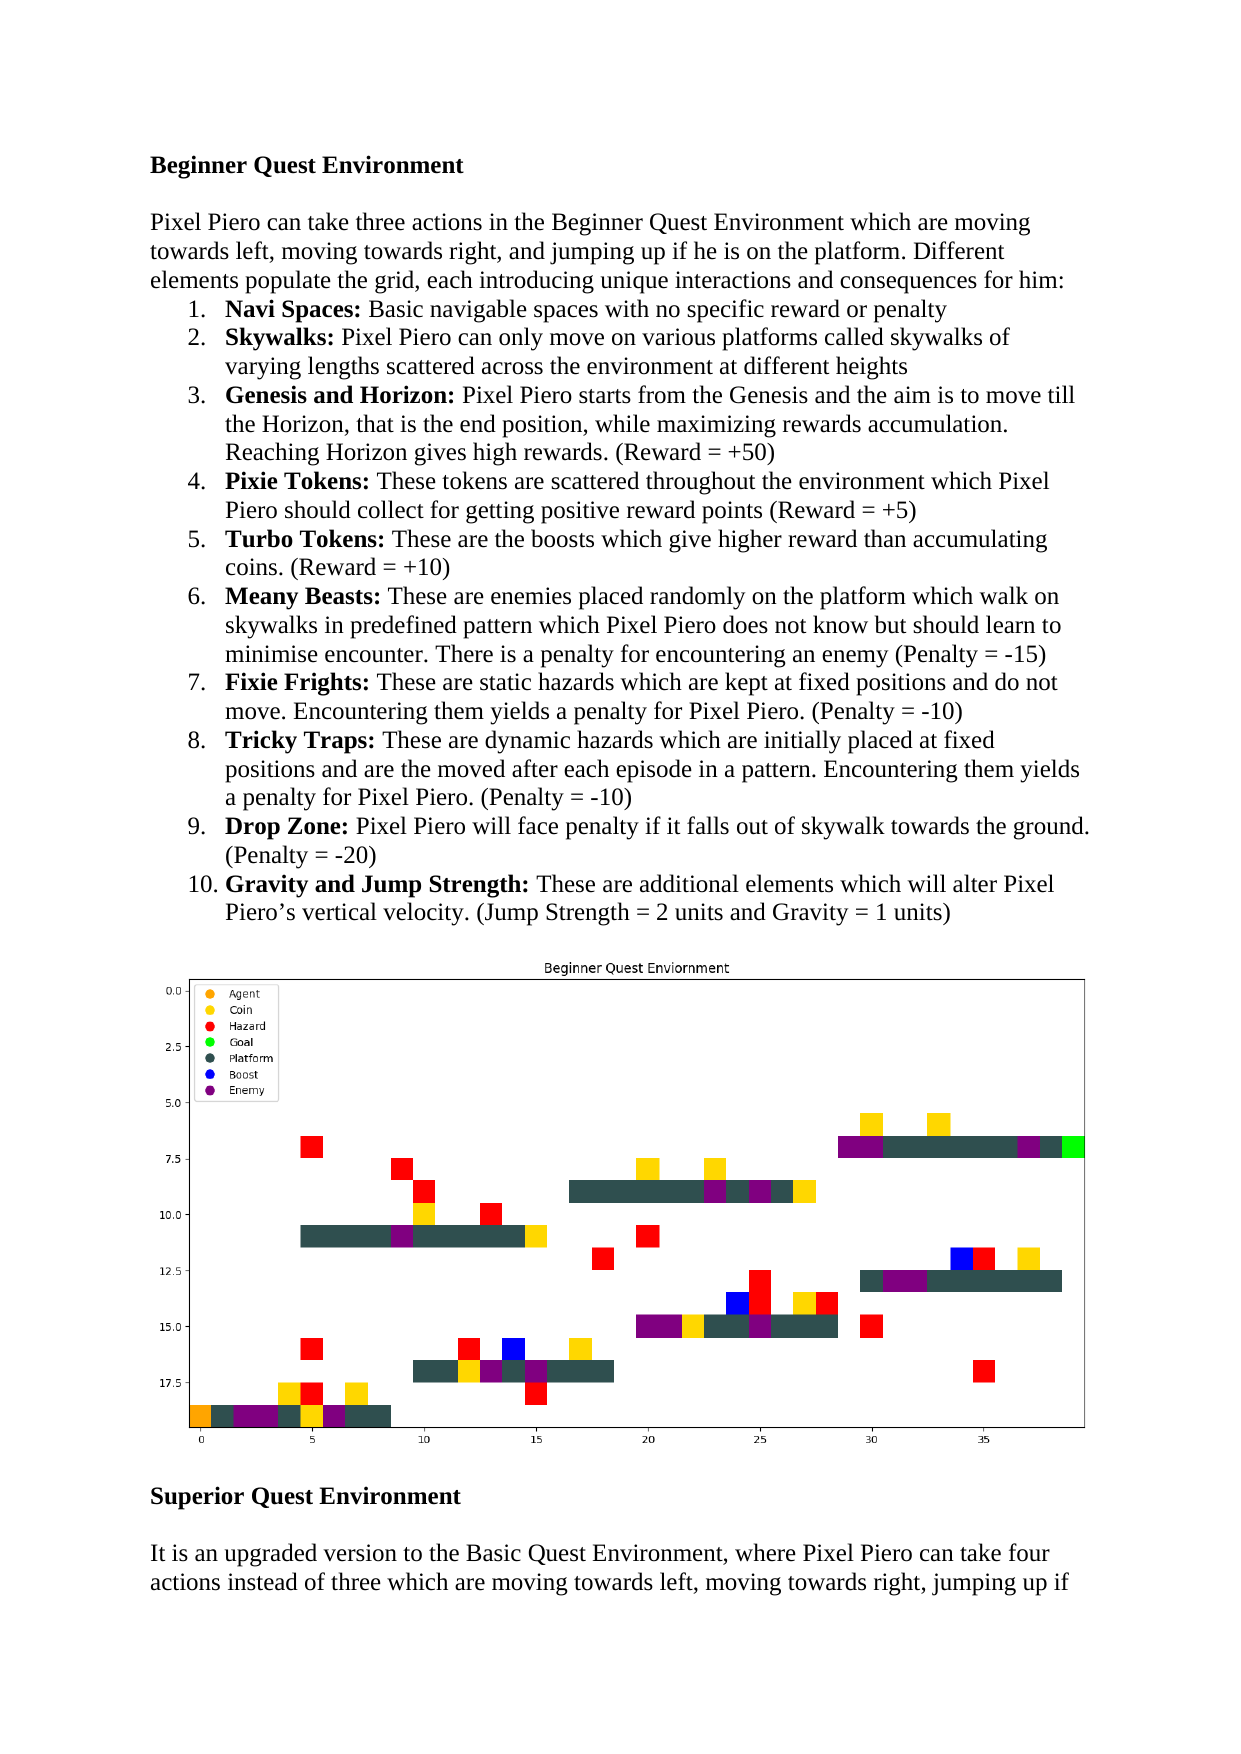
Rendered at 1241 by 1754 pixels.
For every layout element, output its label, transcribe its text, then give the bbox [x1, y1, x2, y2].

picture [150, 955, 1091, 1453]
list Navi Spaces: Basic navigable spaces with no specific reward or penalty [187, 294, 1090, 322]
list Turbo Tokens: These are the boosts which give higher reward than accumulating coins. (Reward = +10) [187, 524, 1090, 581]
list Skywalks: Pixel Piero can only move on various platforms called skywalks of varying lengths scattered across the environment at different heights [187, 322, 1090, 380]
list Drop Zone: Pixel Piero will face penalty if it falls out of skywalk towards the ground. (Penalty = -20) [187, 811, 1090, 869]
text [150, 1538, 1090, 1596]
text Superior Quest Environment [150, 1481, 1090, 1510]
list Tricky Traps: These are dynamic hazards which are initially placed at fixed positions and are the moved after each episode in a pattern. Encountering them yields a penalty for Pixel Piero. (Penalty = -10) [187, 725, 1090, 811]
text Pixel Piero can take three actions in the Beginner Quest Environment which are moving towards left, moving towards right, and jumping up if he is on the platform. Different elements populate the grid, each introducing unique interactions and consequences for him: [150, 207, 1090, 294]
text Beginner Quest Environment [150, 150, 1090, 179]
list Pixie Tokens: These tokens are scattered throughout the environment which Pixel Piero should collect for getting positive reward points (Reward = +5) [187, 466, 1090, 524]
list Fixie Frights: These are static hazards which are kept at fixed positions and do not move. Encountering them yields a penalty for Pixel Piero. (Penalty = -10) [187, 667, 1090, 725]
list Genesis and Horizon: Pixel Piero starts from the Genesis and the aim is to move till the Horizon, that is the end position, while maximizing rewards accumulation. Reaching Horizon gives high rewards. (Reward = +50) [187, 380, 1090, 466]
list Gravity and Jump Strength: These are additional elements which will alter Pixel Piero’s vertical velocity. (Jump Strength = 2 units and Gravity = 1 units) [187, 869, 1090, 926]
list Meany Beasts: These are enemies placed randomly on the platform which walk on skywalks in predefined pattern which Pixel Piero does not know but should learn to minimise encounter. There is a penalty for encountering an enemy (Penalty = -15) [187, 581, 1090, 667]
